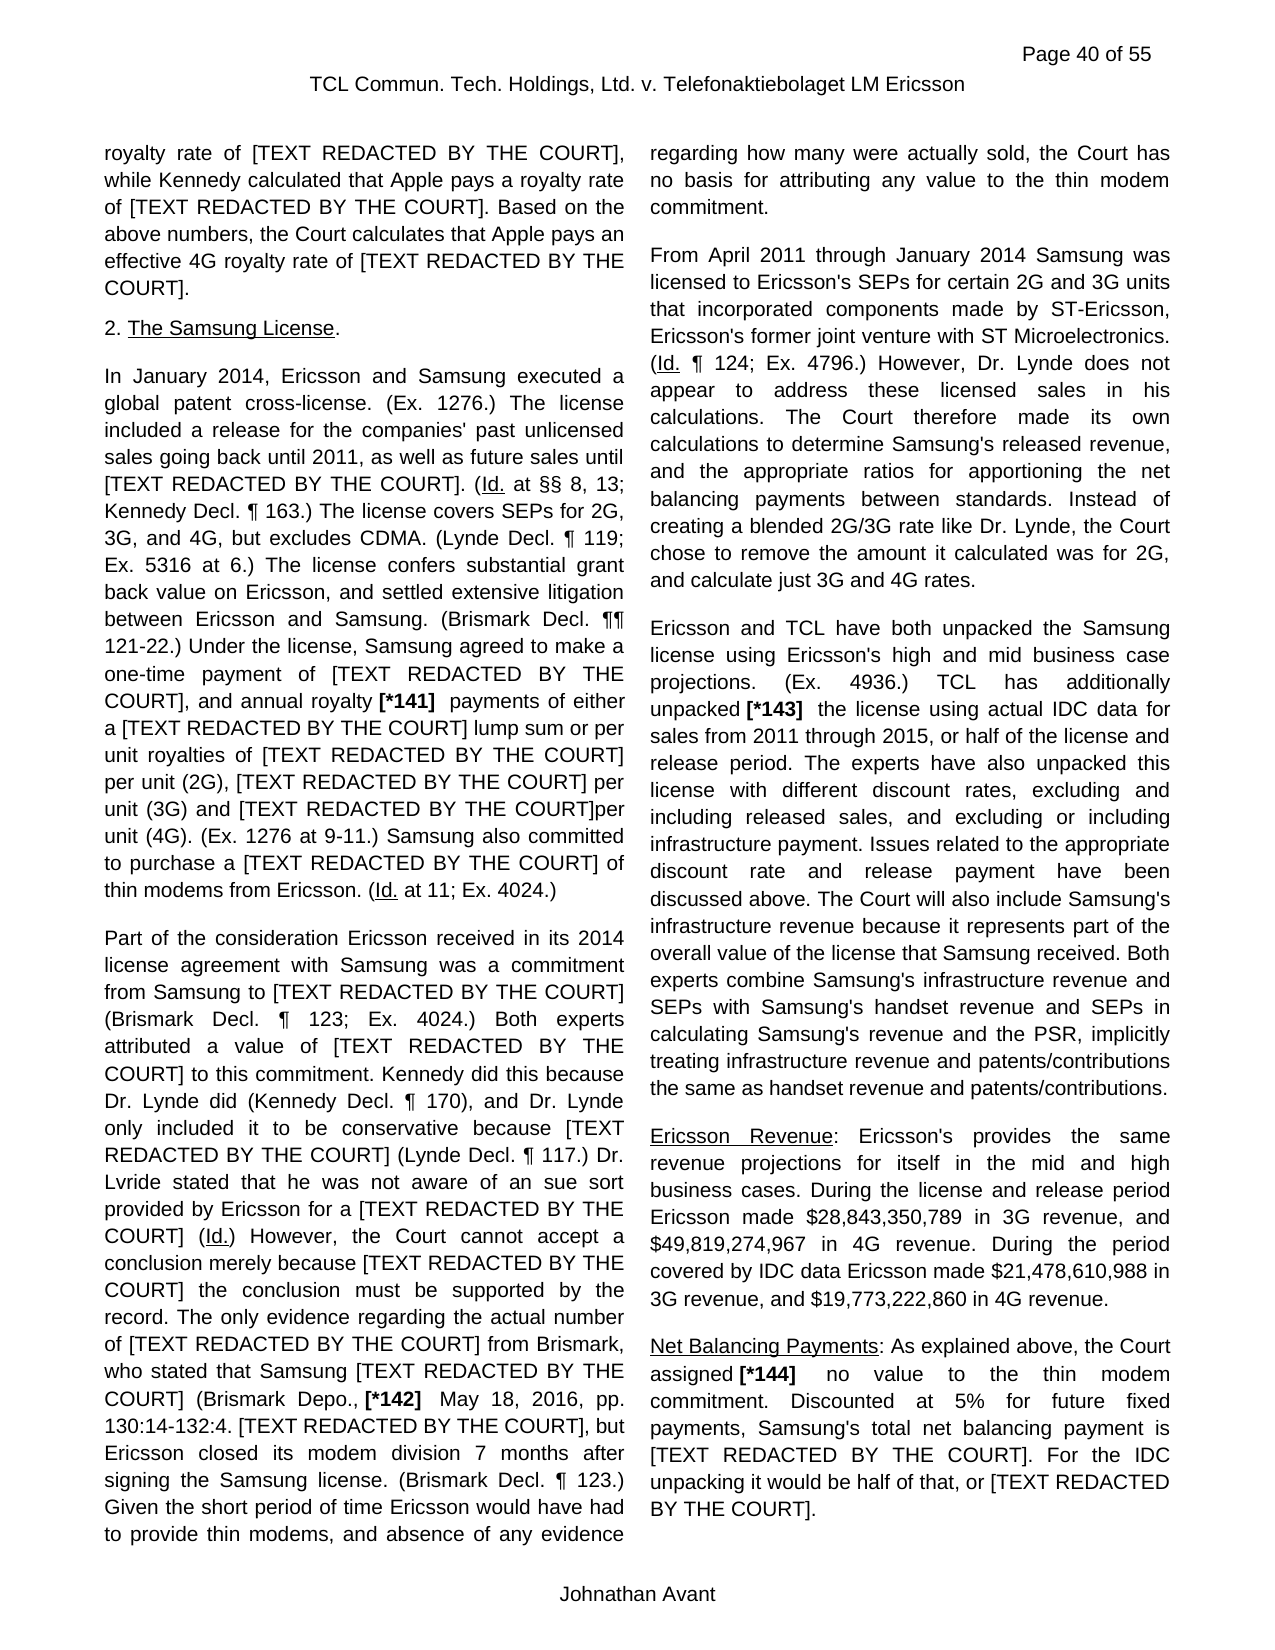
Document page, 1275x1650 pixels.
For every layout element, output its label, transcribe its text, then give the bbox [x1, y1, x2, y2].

text Net Balancing Payments: As explained above, the Court assigned [*144] no value to the thin modem commitment. Discounted at 5% for future fixed payments, Samsung's total net balancing payment is [TEXT REDACTED BY THE COURT]. For the IDC unpacking it would be half of that, or [TEXT REDACTED BY THE COURT]. [650, 1331, 1171, 1521]
text Part of the consideration Ericsson received in its 2014 license agreement with Samsung was a commitment from Samsung to [TEXT REDACTED BY THE COURT] (Brismark Decl. ¶ 123; Ex. 4024.) Both experts attributed a value of [TEXT REDACTED BY THE COURT] to this commitment. Kennedy did this because Dr. Lynde did (Kennedy Decl. ¶ 170), and Dr. Lynde only included it to be conservative because [TEXT REDACTED BY THE COURT] (Lynde Decl. ¶ 117.) Dr. Lvride stated that he was not aware of an sue sort provided by Ericsson for a [TEXT REDACTED BY THE COURT] (Id.) However, the Court cannot accept a conclusion merely because [TEXT REDACTED BY THE COURT] the conclusion must be supported by the record. The only evidence regarding the actual number of [TEXT REDACTED BY THE COURT] from Brismark, who stated that Samsung [TEXT REDACTED BY THE COURT] (Brismark Depo., [*142] May 18, 2016, pp. 130:14-132:4. [TEXT REDACTED BY THE COURT], but Ericsson closed its modem division 7 months after signing the Samsung license. (Brismark Decl. ¶ 123.) Given the short period of time Ericsson would have had to provide thin modems, and absence of any evidence regarding how many were actually sold, the Court has no basis for attributing any value to the thin modem commitment. [104, 923, 625, 1546]
text In January 2014, Ericsson and Samsung executed a global patent cross-license. (Ex. 1276.) The license included a release for the companies' past unlicensed sales going back until 2011, as well as future sales until [TEXT REDACTED BY THE COURT]. (Id. at §§ 8, 13; Kennedy Decl. ¶ 163.) The license covers SEPs for 2G, 3G, and 4G, but excludes CDMA. (Lynde Decl. ¶ 119; Ex. 5316 at 6.) The license confers substantial grant back value on Ericsson, and settled extensive litigation between Ericsson and Samsung. (Brismark Decl. ¶¶ 121-22.) Under the license, Samsung agreed to make a one-time payment of [TEXT REDACTED BY THE COURT], and annual royalty [*141] payments of either a [TEXT REDACTED BY THE COURT] lump sum or per unit royalties of [TEXT REDACTED BY THE COURT] per unit (2G), [TEXT REDACTED BY THE COURT] per unit (3G) and [TEXT REDACTED BY THE COURT]per unit (4G). (Ex. 1276 at 9-11.) Samsung also committed to purchase a [TEXT REDACTED BY THE COURT] of thin modems from Ericsson. (Id. at 11; Ex. 4024.) [104, 360, 625, 902]
text From April 2011 through January 2014 Samsung was licensed to Ericsson's SEPs for certain 2G and 3G units that incorporated components made by ST-Ericsson, Ericsson's former joint venture with ST Microelectronics. (Id. ¶ 124; Ex. 4796.) However, Dr. Lynde does not appear to address these licensed sales in his calculations. The Court therefore made its own calculations to determine Samsung's released revenue, and the appropriate ratios for apportioning the net balancing payments between standards. Instead of creating a blended 2G/3G rate like Dr. Lynde, the Court chose to remove the amount it calculated was for 2G, and calculate just 3G and 4G rates. [650, 239, 1171, 592]
text Ericsson Revenue: Ericsson's provides the same revenue projections for itself in the mid and high business cases. During the license and release period Ericsson made $28,843,350,789 in 3G revenue, and $49,819,274,967 in 4G revenue. During the period covered by IDC data Ericsson made $21,478,610,988 in 3G revenue, and $19,773,222,860 in 4G revenue. [650, 1121, 1171, 1310]
text 2. The Samsung License. [104, 312, 625, 339]
text Ericsson and TCL have both unpacked the Samsung license using Ericsson's high and mid business case projections. (Ex. 4936.) TCL has additionally unpacked [*143] the license using actual IDC data for sales from 2011 through 2015, or half of the license and release period. The experts have also unpacked this license with different discount rates, excluding and including released sales, and excluding or including infrastructure payment. Issues related to the appropriate discount rate and release payment have been discussed above. The Court will also include Samsung's infrastructure revenue because it represents part of the overall value of the license that Samsung received. Both experts combine Samsung's infrastructure revenue and SEPs with Samsung's handset revenue and SEPs in calculating Samsung's revenue and the PSR, implicitly treating infrastructure revenue and patents/contributions the same as handset revenue and patents/contributions. [650, 612, 1171, 1100]
